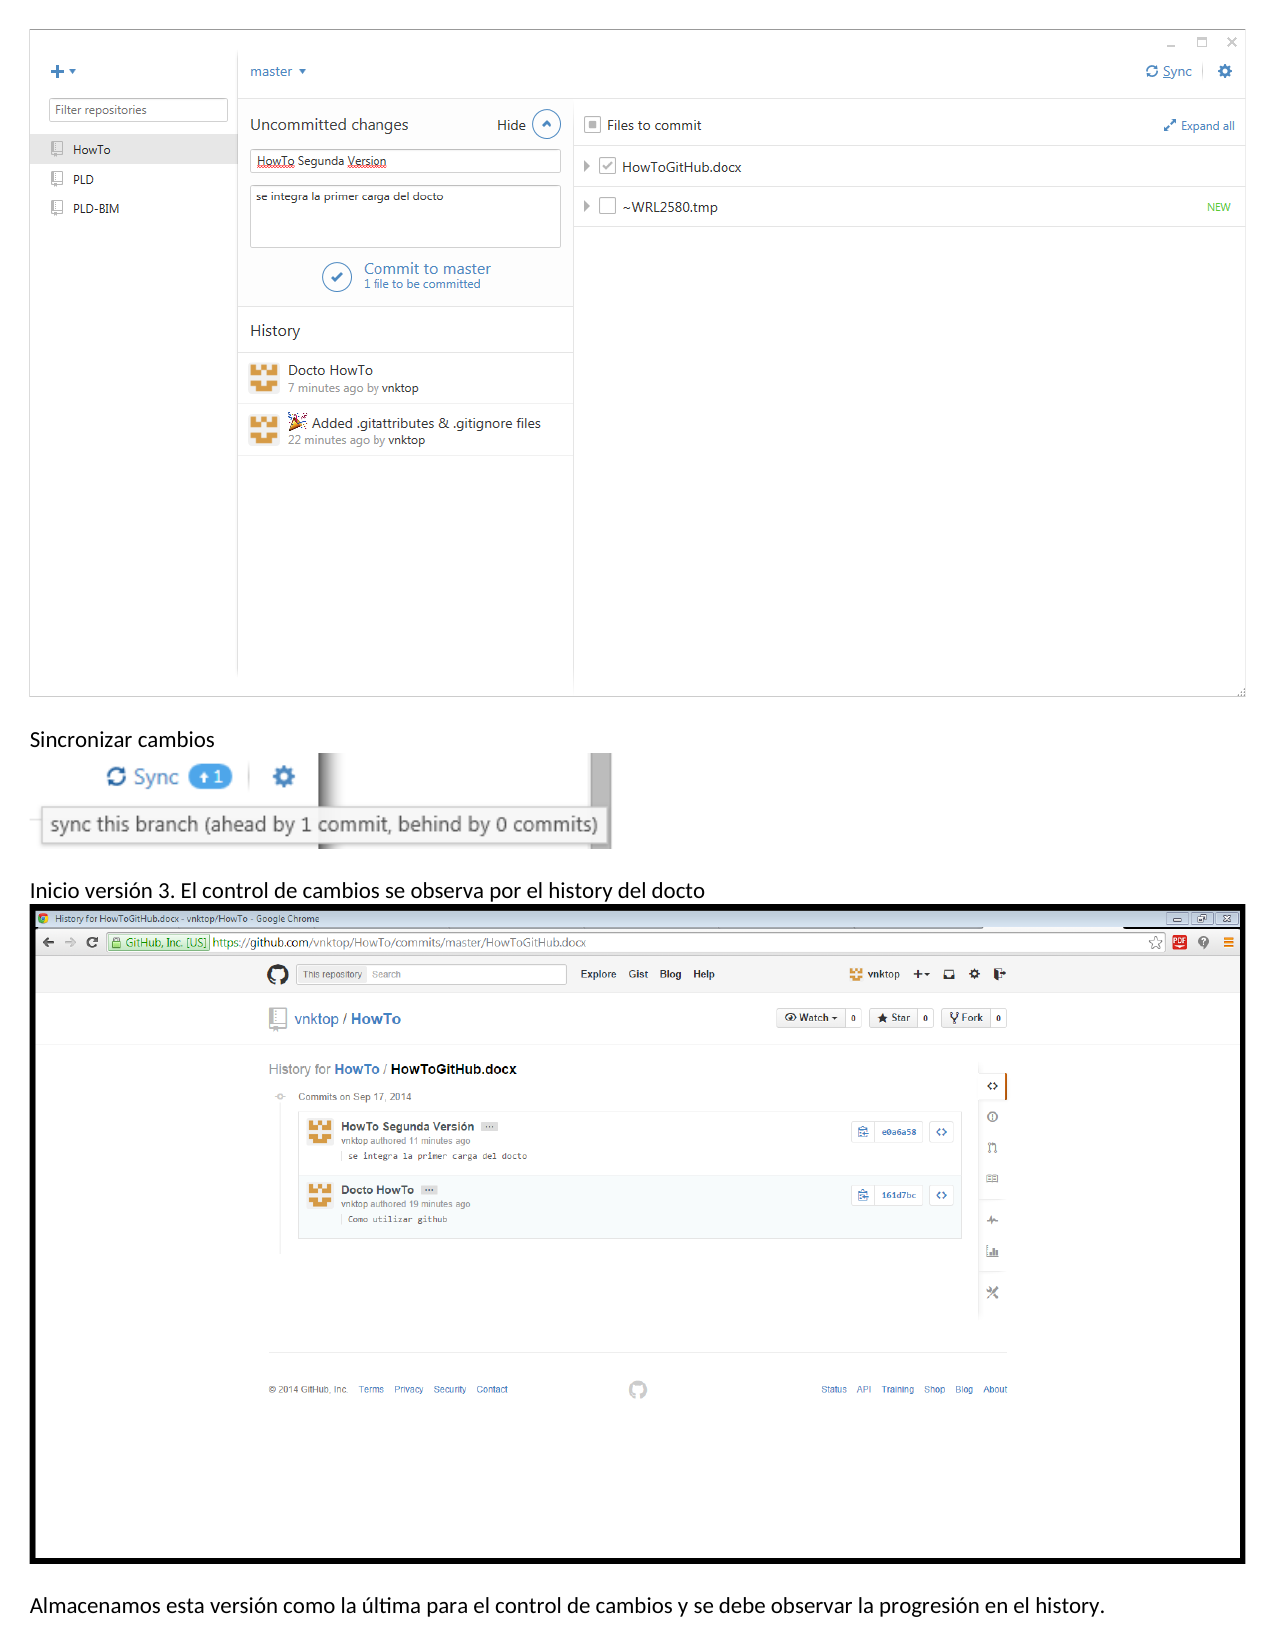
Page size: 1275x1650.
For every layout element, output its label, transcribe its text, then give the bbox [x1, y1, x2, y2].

text Sincronizar cambios [29, 725, 1245, 753]
text Inicio versión 3. El control de cambios se observa por el history del docto [29, 876, 1245, 904]
text Almacenamos esta versión como la última para el control de cambios y se debe observar la progresión en el history. [29, 1592, 1245, 1619]
